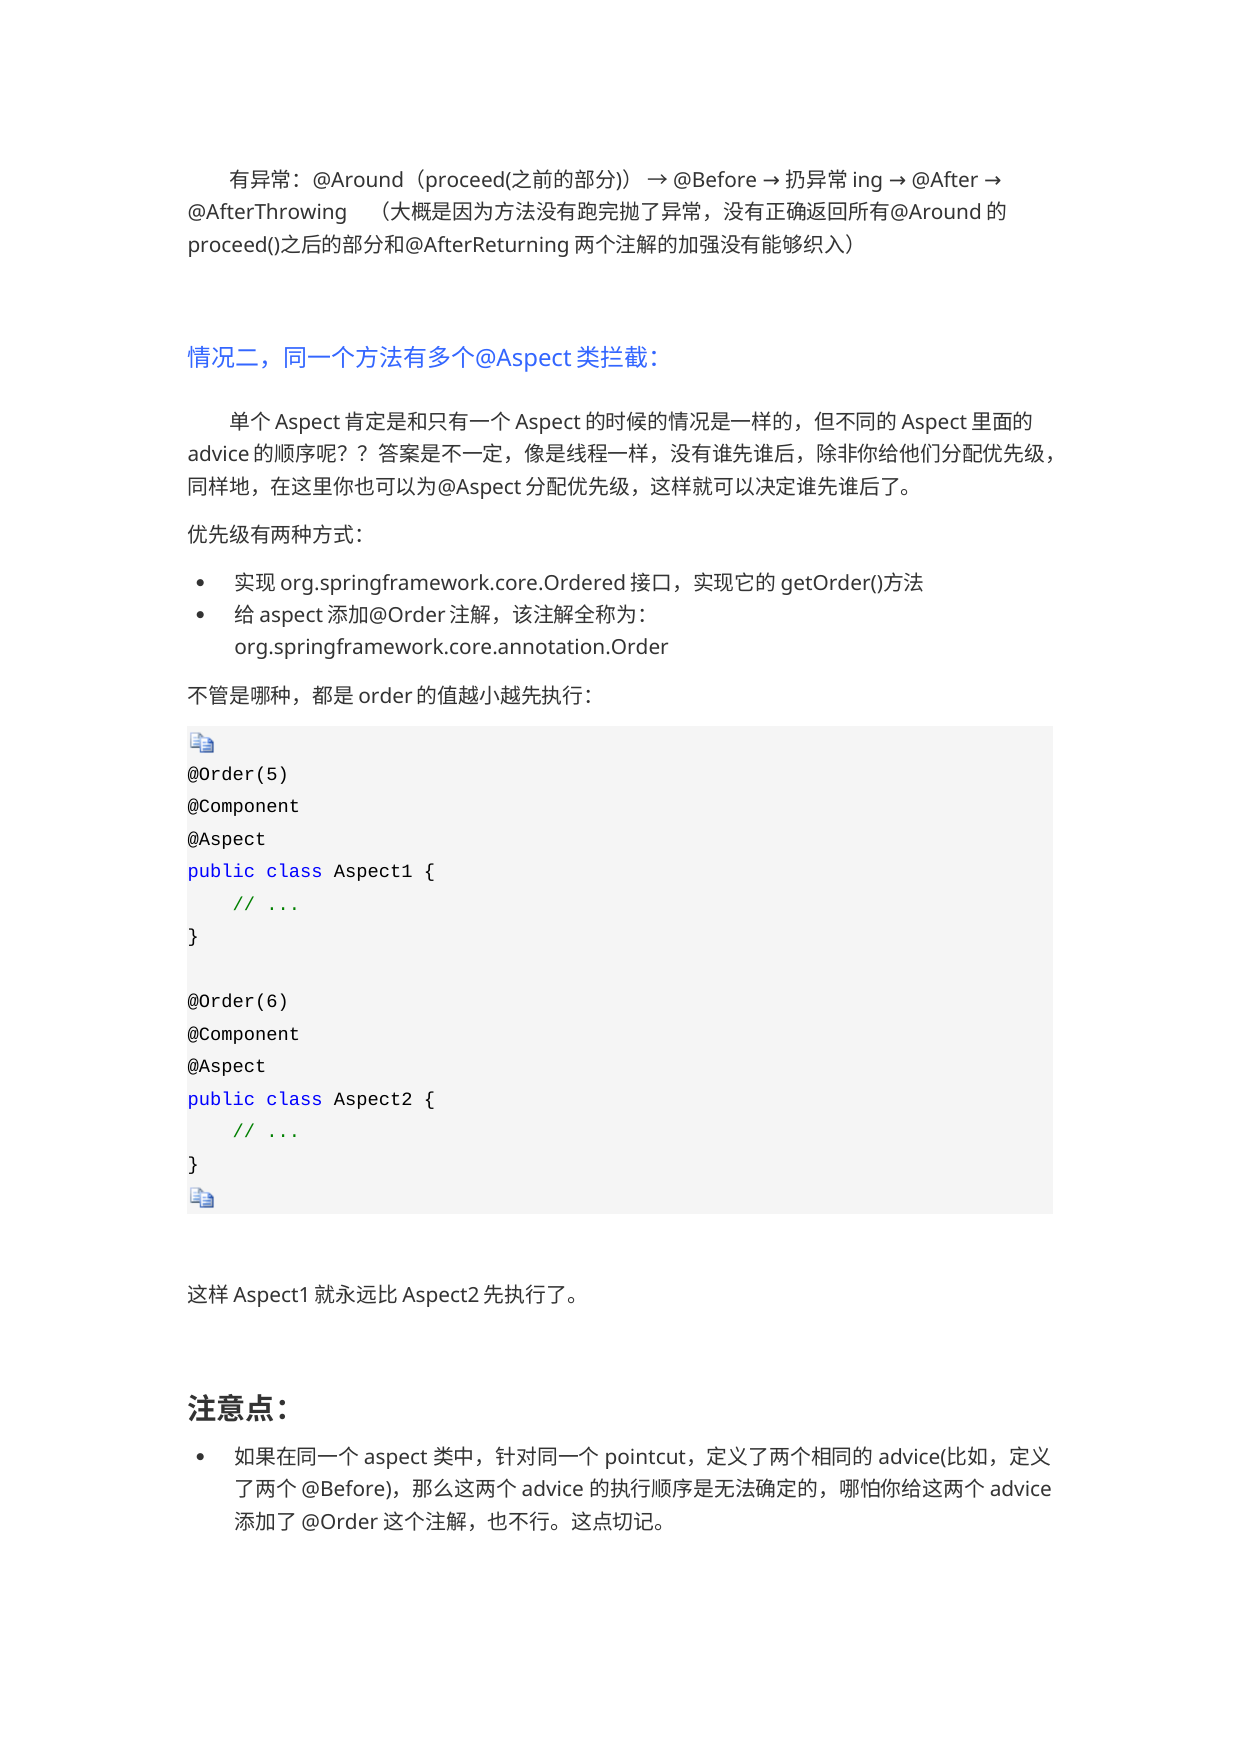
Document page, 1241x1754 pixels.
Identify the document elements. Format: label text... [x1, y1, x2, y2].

text 单个Aspect肯定是和只有一个Aspect的时候的情况是一样的，但不同的Aspect里面的advice的顺序呢？？答案是不一定，像是线程一样，没有谁先谁后，除非你给他们分配优先级，同样地，在这里你也可以为@Aspect分配优先级，这样就可以决定谁先谁后了。 [187, 404, 1053, 501]
text 注意点： [187, 1374, 1053, 1439]
text @Aspect [187, 1051, 1053, 1084]
text @Aspect [187, 824, 1053, 856]
text // ... [187, 889, 1053, 921]
text } [187, 1149, 1053, 1181]
text @Order(6) [187, 986, 1053, 1019]
text @Order(5) [187, 759, 1053, 791]
list 如果在同一个 aspect 类中，针对同一个 pointcut，定义了两个相同的 advice(比如，定义了两个 @Before)，那么这两个 advice 的执行顺序是无法确定的，哪怕你给这两个 advice 添加了 @Order 这个注解，也不行。这点切记。 [197, 1439, 1053, 1536]
text public class Aspect2 { [187, 1084, 1053, 1116]
text @Component [187, 791, 1053, 824]
text } [187, 921, 1053, 954]
picture [187, 1181, 219, 1213]
text @Component [187, 1019, 1053, 1051]
text 有异常：@Around（proceed(之前的部分)） → @Before → 扔异常ing → @After → @AfterThrowing （大概是因为方法没有跑完抛了异常，没有正确返回所有@Around的proceed()之后的部分和@AfterReturning两个注解的加强没有能够织入） [187, 162, 1053, 259]
text // ... [187, 1116, 1053, 1149]
text public class Aspect1 { [187, 856, 1053, 889]
list 给aspect添加@Order注解，该注解全称为：org.springframework.core.annotation.Order [197, 598, 1053, 663]
text 情况二，同一个方法有多个@Aspect类拦截： [187, 323, 1053, 388]
text 优先级有两种方式： [187, 517, 1053, 549]
list 实现org.springframework.core.Ordered接口，实现它的getOrder()方法 [197, 565, 1053, 598]
text 不管是哪种，都是order的值越小越先执行： [187, 678, 1053, 711]
picture [187, 726, 219, 758]
text 这样Aspect1就永远比Aspect2先执行了。 [187, 1278, 1053, 1310]
